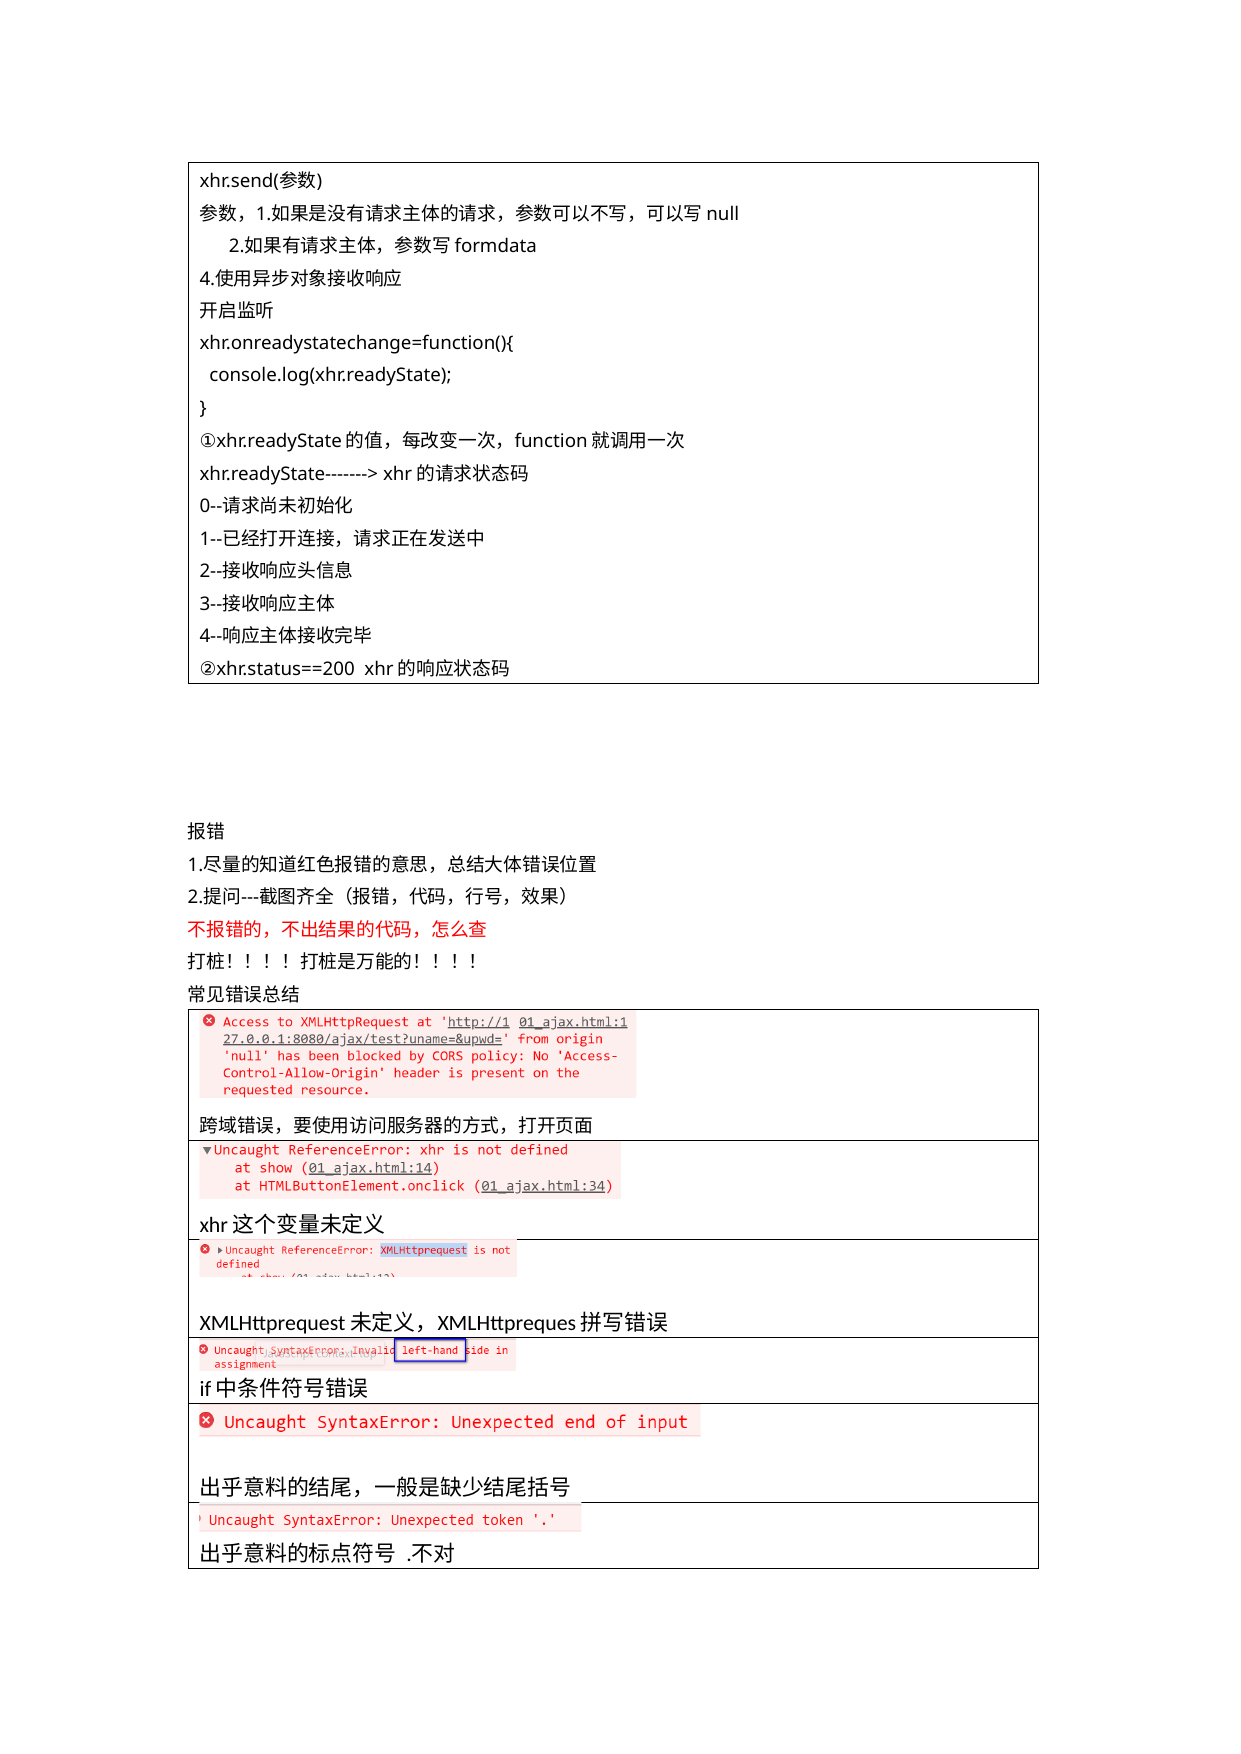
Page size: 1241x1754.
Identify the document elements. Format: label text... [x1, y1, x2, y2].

table_header 跨域错误，要使用访问服务器的方式，打开页面 [189, 1010, 1038, 1140]
picture [199, 1338, 517, 1371]
picture [199, 1239, 517, 1277]
text 2.提问---截图齐全（报错，代码，行号，效果） [187, 879, 1053, 912]
table_cell 出乎意料的标点符号 .不对 [189, 1503, 1038, 1568]
picture [199, 1010, 637, 1098]
picture [199, 1502, 582, 1533]
table_cell if中条件符号错误 [189, 1338, 1038, 1403]
table_cell XMLHttprequest未定义，XMLHttpreques拼写错误 [189, 1240, 1038, 1337]
text 1.尽量的知道红色报错的意思，总结大体错误位置 [187, 847, 1053, 879]
text 常见错误总结 [187, 977, 1053, 1009]
text 打桩！！！！打桩是万能的！！！！ [187, 944, 1053, 977]
picture [199, 1141, 621, 1199]
text 不报错的，不出结果的代码，怎么查 [187, 912, 1053, 944]
table_cell xhr这个变量未定义 [189, 1141, 1038, 1239]
table_cell 出乎意料的结尾，一般是缺少结尾括号 [189, 1404, 1038, 1502]
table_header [189, 163, 1038, 683]
picture [199, 1404, 701, 1438]
text 报错 [187, 814, 1053, 847]
